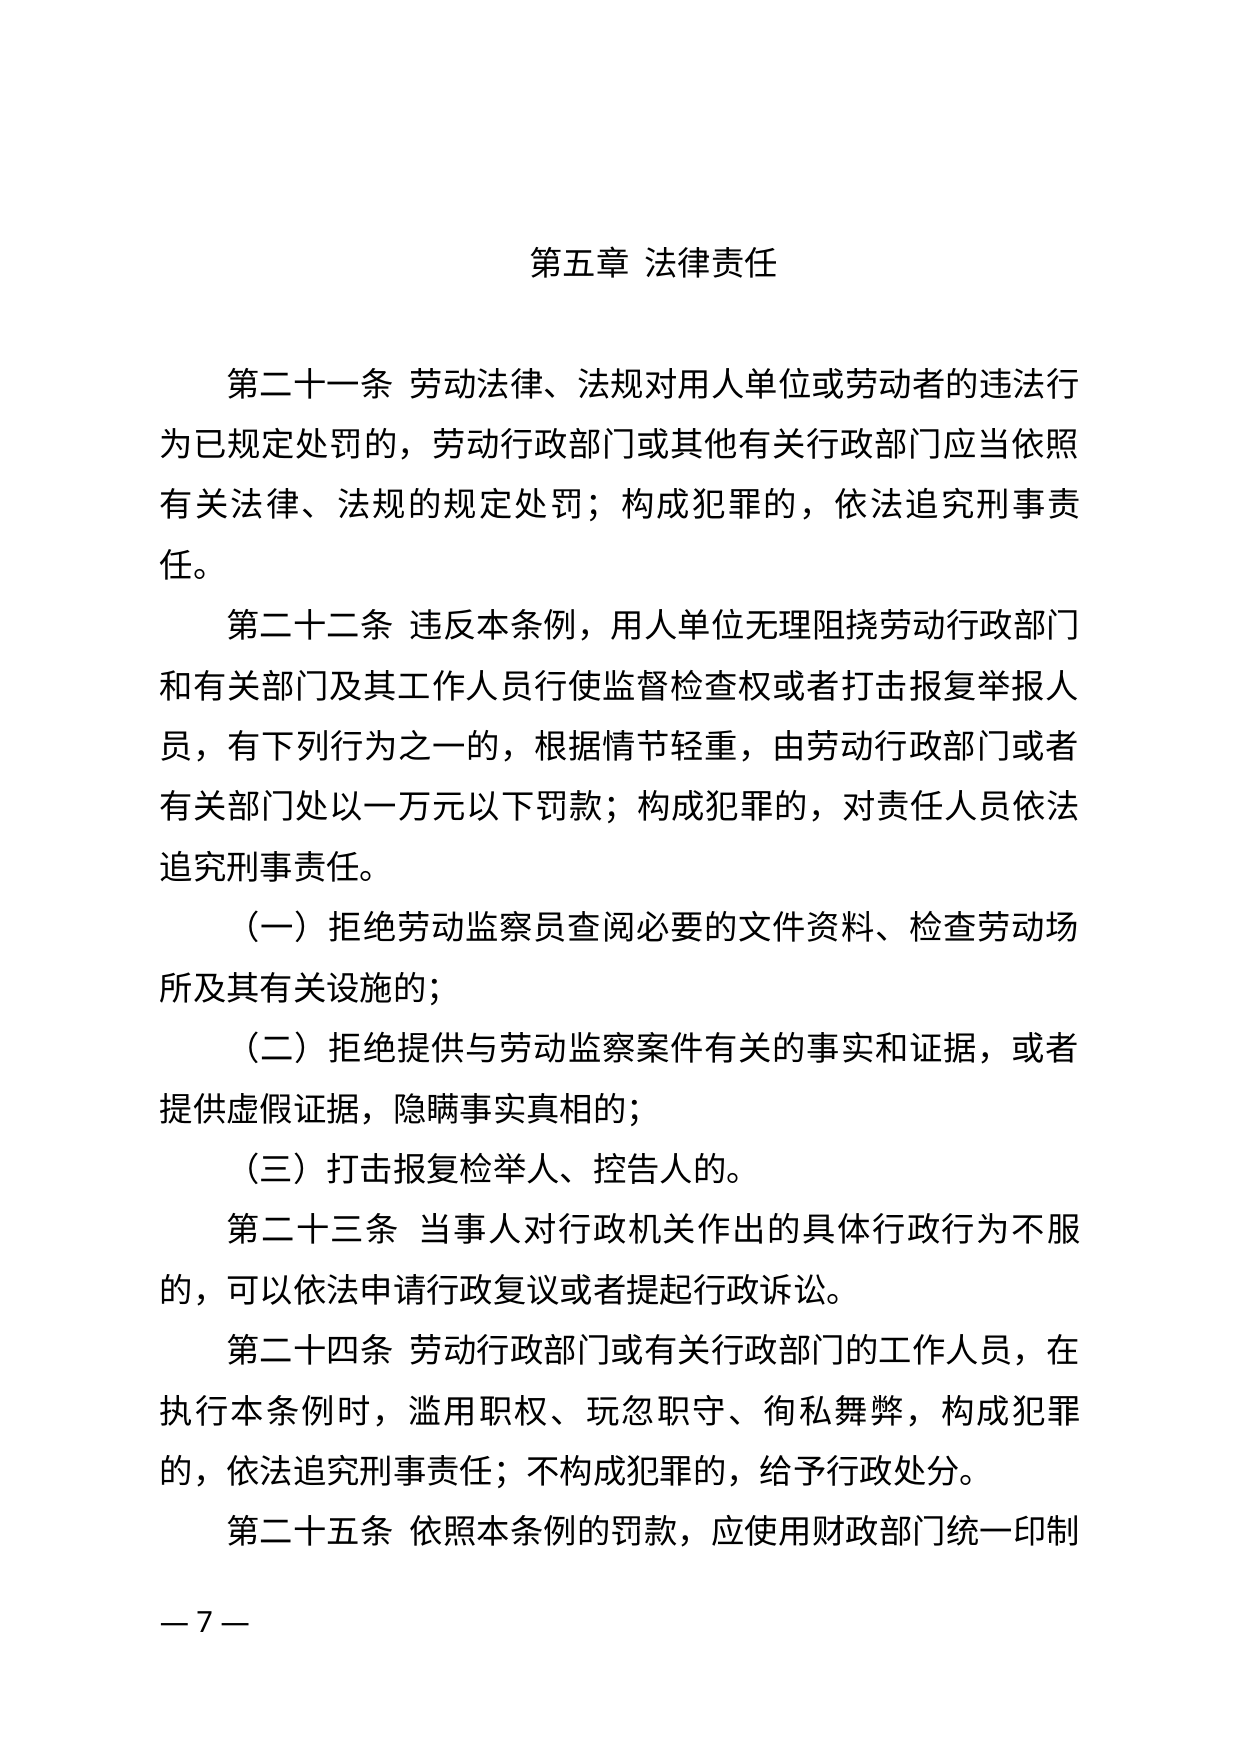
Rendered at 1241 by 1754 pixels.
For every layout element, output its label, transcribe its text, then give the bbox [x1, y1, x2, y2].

text 第二十四条 劳动行政部门或有关行政部门的工作人员，在执行本条例时，滥用职权、玩忽职守、徇私舞弊，构成犯罪的，依法追究刑事责任；不构成犯罪的，给予行政处分。 [159, 1312, 1081, 1493]
text 第二十三条 当事人对行政机关作出的具体行政行为不服的，可以依法申请行政复议或者提起行政诉讼。 [159, 1191, 1081, 1312]
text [159, 1493, 1081, 1553]
text （一）拒绝劳动监察员查阅必要的文件资料、检查劳动场所及其有关设施的； [159, 889, 1081, 1010]
text （三）打击报复检举人、控告人的。 [159, 1131, 1081, 1191]
text 第二十一条 劳动法律、法规对用人单位或劳动者的违法行为已规定处罚的，劳动行政部门或其他有关行政部门应当依照有关法律、法规的规定处罚；构成犯罪的，依法追究刑事责任。 [159, 345, 1081, 587]
text 第五章 法律责任 [159, 224, 1081, 285]
text 第二十二条 违反本条例，用人单位无理阻挠劳动行政部门和有关部门及其工作人员行使监督检查权或者打击报复举报人员，有下列行为之一的，根据情节轻重，由劳动行政部门或者有关部门处以一万元以下罚款；构成犯罪的，对责任人员依法追究刑事责任。 [159, 587, 1081, 889]
text （二）拒绝提供与劳动监察案件有关的事实和证据，或者提供虚假证据，隐瞒事实真相的； [159, 1010, 1081, 1131]
